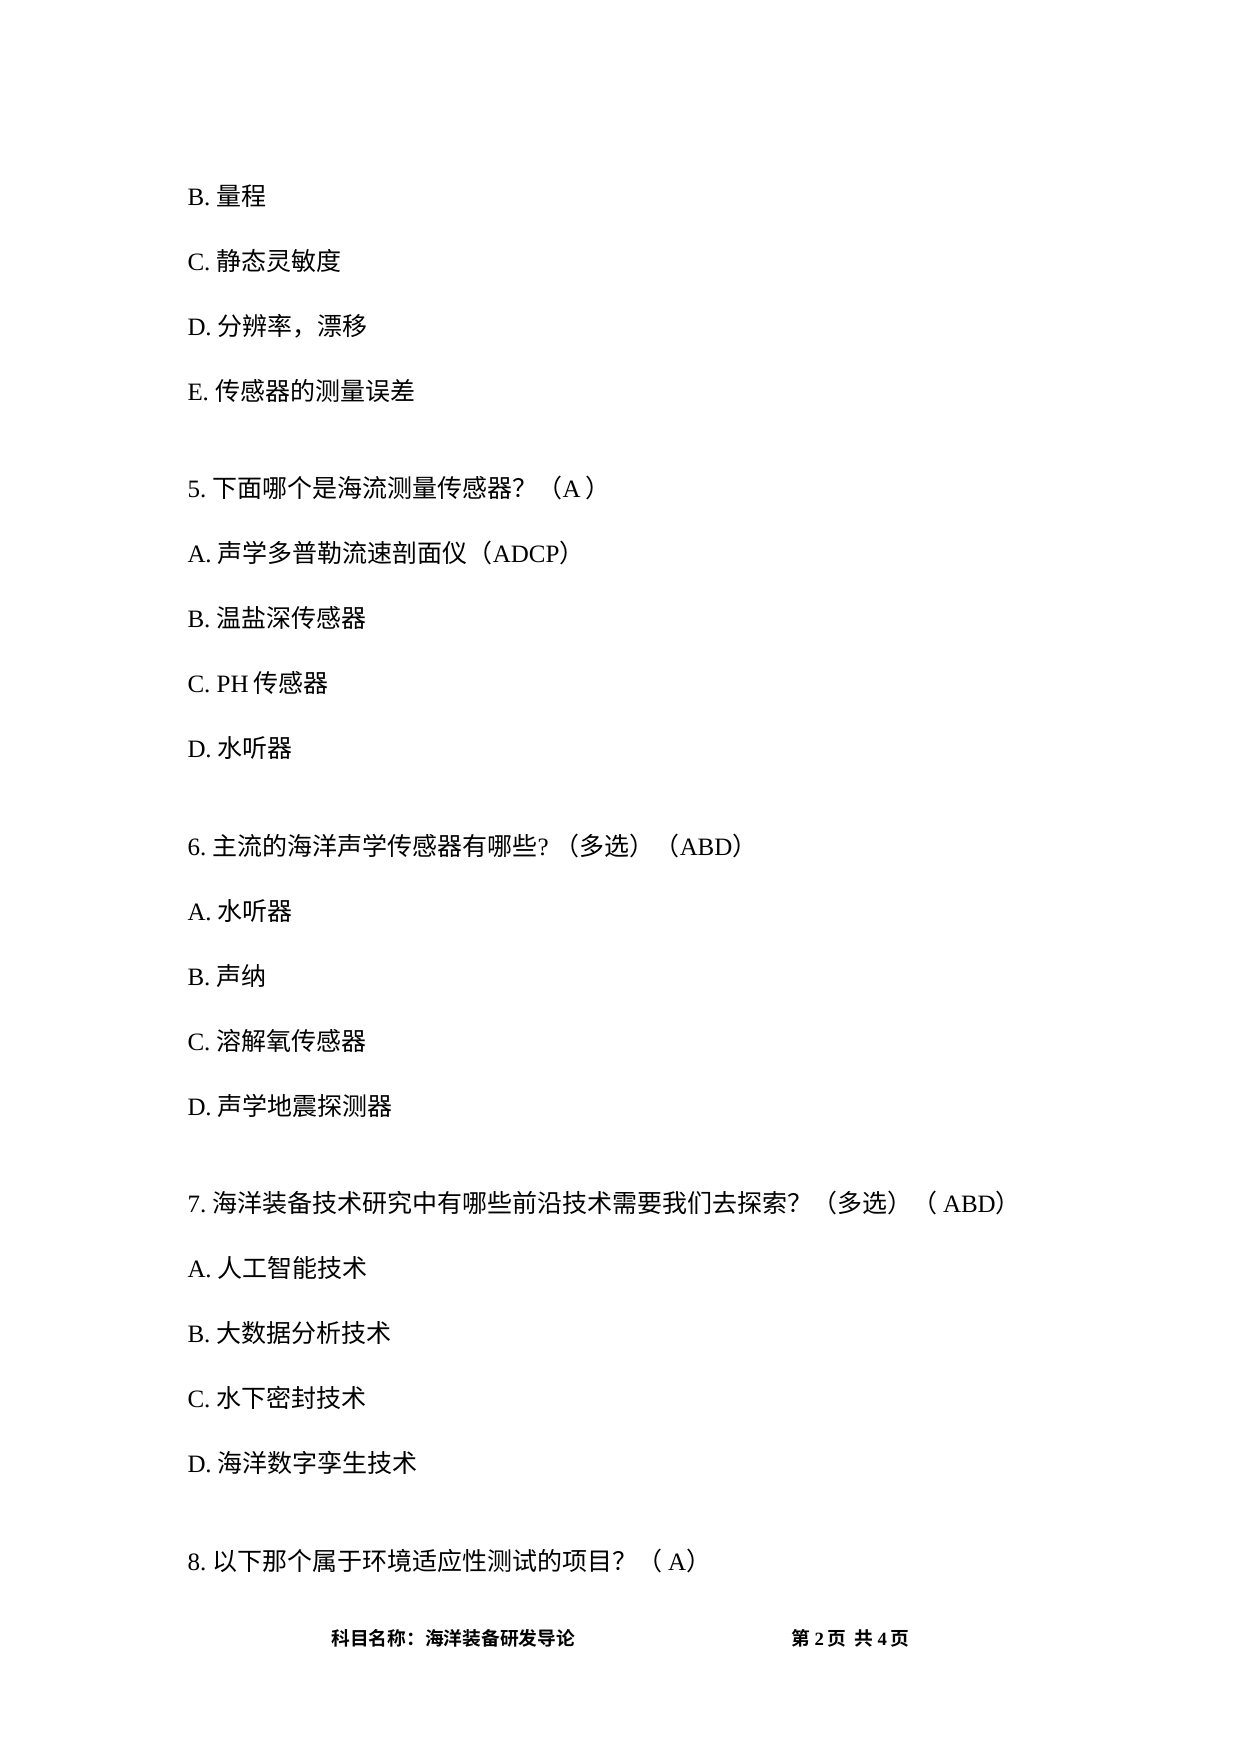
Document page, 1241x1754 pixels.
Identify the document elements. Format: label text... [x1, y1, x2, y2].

list 水听器 [187, 877, 1053, 942]
list 声纳 [187, 942, 1053, 1007]
list 传感器的测量误差 [187, 357, 1053, 422]
list 下面哪个是海流测量传感器？（A ） [187, 454, 1053, 519]
list 声学多普勒流速剖面仪（ADCP） [187, 519, 1053, 584]
list 声学地震探测器 [187, 1072, 1053, 1137]
list 以下那个属于环境适应性测试的项目？（ A） [187, 1527, 1053, 1592]
list 量程 [187, 162, 1053, 227]
list 海洋数字孪生技术 [187, 1429, 1053, 1494]
list 主流的海洋声学传感器有哪些? （多选）（ABD） [187, 812, 1053, 877]
list 溶解氧传感器 [187, 1007, 1053, 1072]
list 海洋装备技术研究中有哪些前沿技术需要我们去探索？（多选）（ ABD） [187, 1169, 1053, 1234]
list 水下密封技术 [187, 1364, 1053, 1429]
list PH传感器 [187, 649, 1053, 714]
list 人工智能技术 [187, 1234, 1053, 1299]
list 静态灵敏度 [187, 227, 1053, 292]
list 温盐深传感器 [187, 584, 1053, 649]
list 分辨率，漂移 [187, 292, 1053, 357]
list 大数据分析技术 [187, 1299, 1053, 1364]
list 水听器 [187, 714, 1053, 779]
